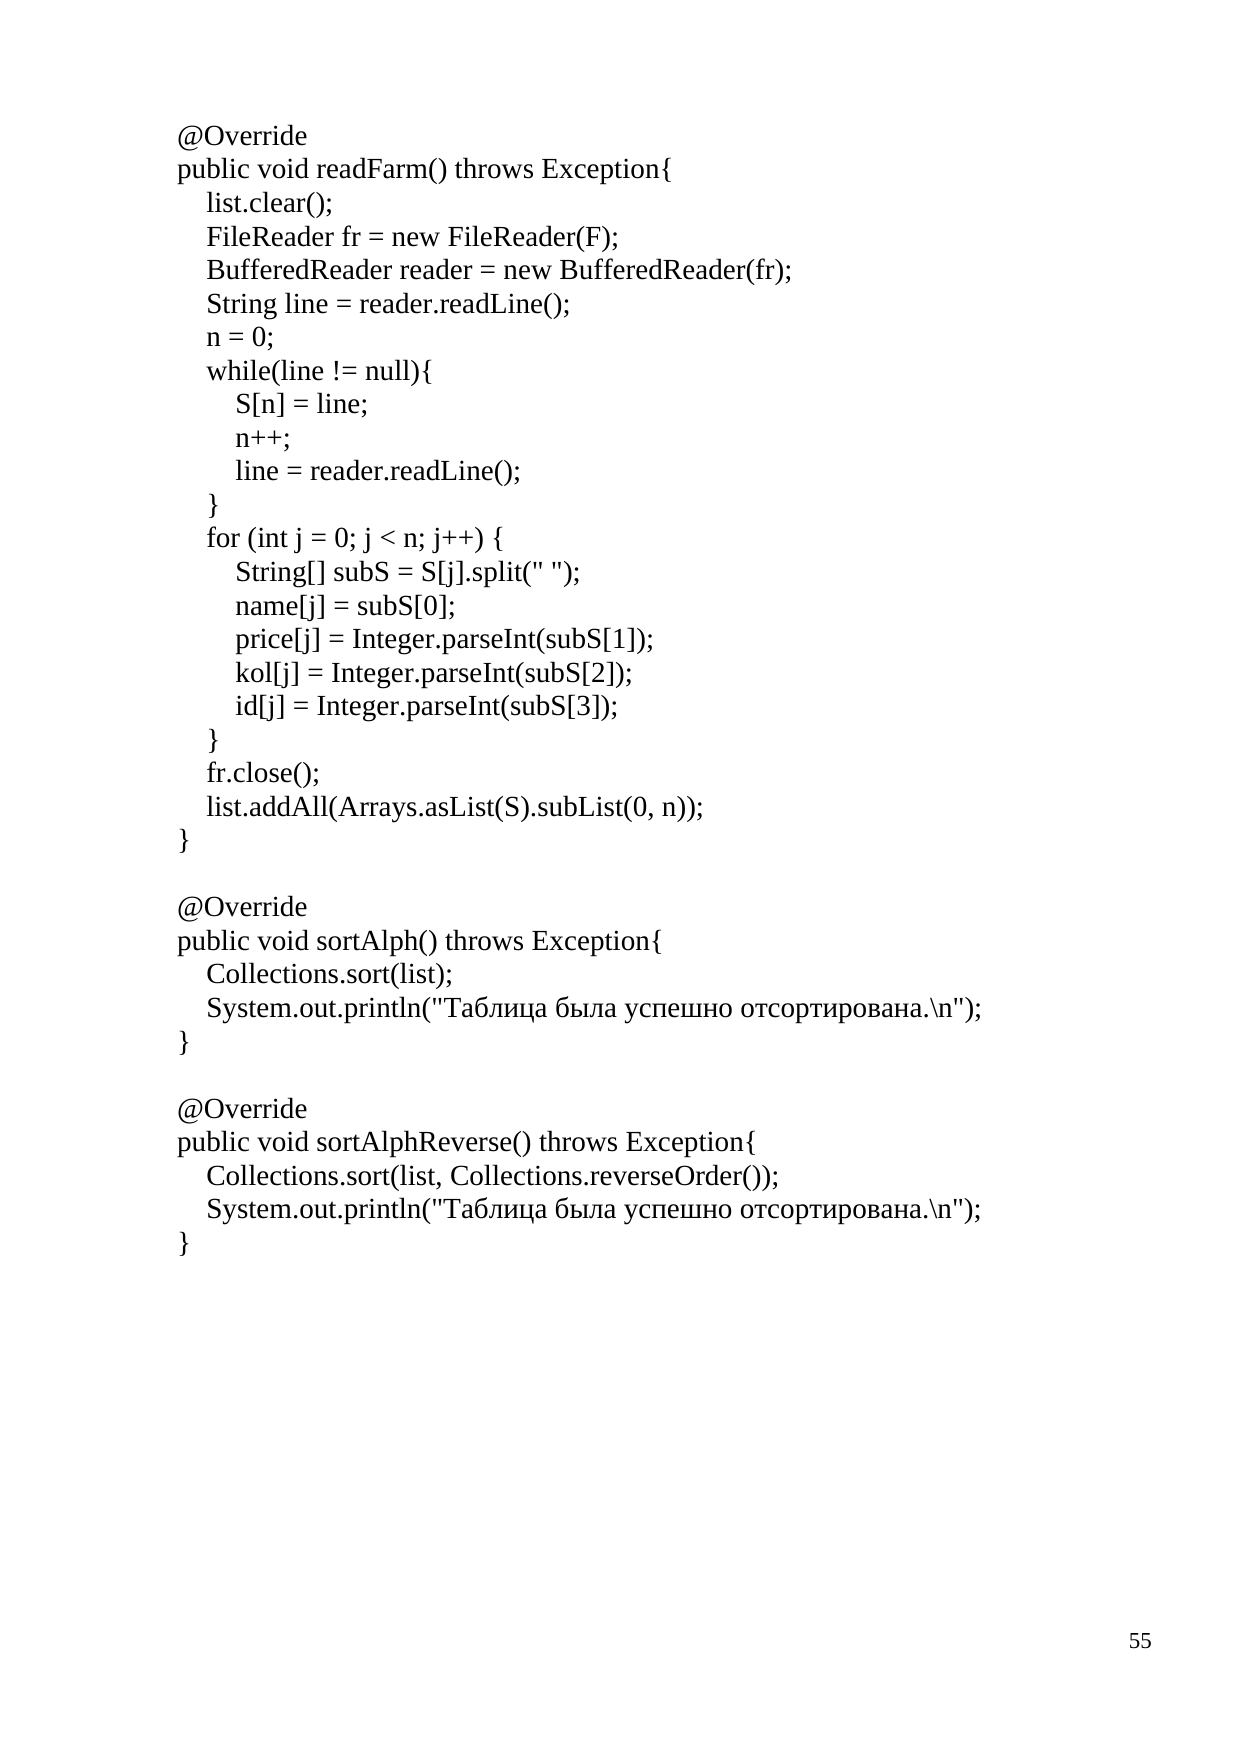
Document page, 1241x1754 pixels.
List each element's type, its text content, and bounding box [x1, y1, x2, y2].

text n++; [148, 420, 1152, 453]
text Collections.sort(list); [148, 957, 1152, 990]
text } [148, 487, 1152, 521]
text System.out.println("Таблица была успешно отсортирована.\n"); [148, 1191, 1152, 1225]
text kol[j] = Integer.parseInt(subS[2]); [148, 655, 1152, 688]
text price[j] = Integer.parseInt(subS[1]); [148, 621, 1152, 655]
text public void sortAlph() throws Exception{ [148, 923, 1152, 957]
text id[j] = Integer.parseInt(subS[3]); [148, 688, 1152, 722]
text public void readFarm() throws Exception{ [148, 152, 1152, 185]
text @Override [148, 1091, 1152, 1124]
text String line = reader.readLine(); [148, 286, 1152, 319]
text } [148, 1024, 1152, 1057]
text FileReader fr = new FileReader(F); [148, 219, 1152, 252]
text S[n] = line; [148, 386, 1152, 420]
text public void sortAlphReverse() throws Exception{ [148, 1124, 1152, 1158]
text } [148, 822, 1152, 856]
text BufferedReader reader = new BufferedReader(fr); [148, 252, 1152, 286]
text @Override [148, 118, 1152, 152]
text name[j] = subS[0]; [148, 588, 1152, 621]
text @Override [148, 889, 1152, 923]
text for (int j = 0; j < n; j++) { [148, 521, 1152, 554]
text System.out.println("Таблица была успешно отсортирована.\n"); [148, 990, 1152, 1024]
text String[] subS = S[j].split(" "); [148, 554, 1152, 588]
text list.clear(); [148, 185, 1152, 219]
text line = reader.readLine(); [148, 453, 1152, 487]
text } [148, 1225, 1152, 1258]
text while(line != null){ [148, 353, 1152, 386]
text n = 0; [148, 319, 1152, 353]
text list.addAll(Arrays.asList(S).subList(0, n)); [148, 789, 1152, 822]
text Collections.sort(list, Collections.reverseOrder()); [148, 1158, 1152, 1191]
text fr.close(); [148, 755, 1152, 789]
text } [148, 722, 1152, 755]
